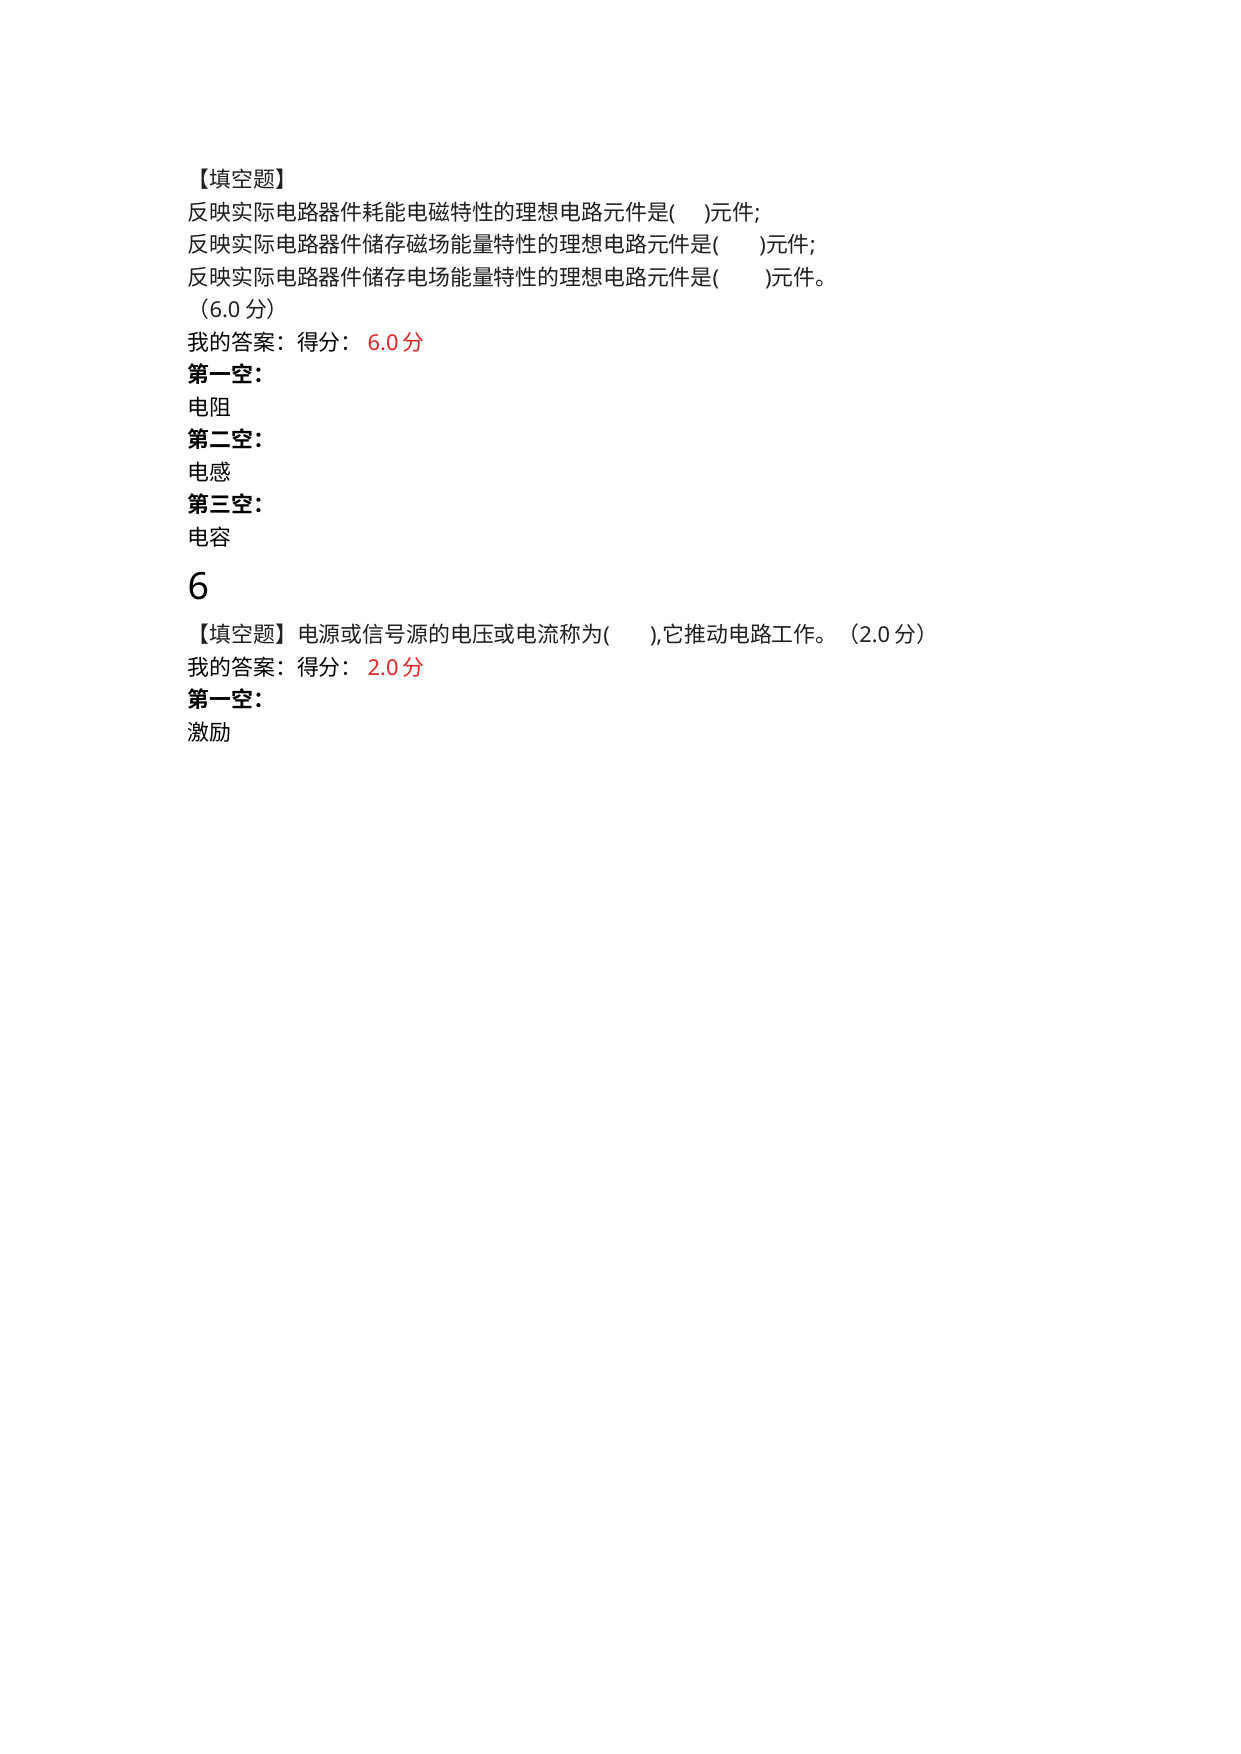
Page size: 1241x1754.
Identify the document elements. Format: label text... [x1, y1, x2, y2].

text （6.0分） [187, 292, 1053, 324]
text 【填空题】电源或信号源的电压或电流称为( ),它推动电路工作。（2.0分） [187, 617, 1053, 649]
text 我的答案：得分： 2.0分 [187, 649, 1053, 682]
text 第二空： [187, 422, 1053, 454]
text 第三空： [187, 487, 1053, 519]
text 电阻 [187, 389, 1053, 422]
text 第一空： [187, 682, 1053, 714]
text 反映实际电路器件耗能电磁特性的理想电路元件是( )元件; [187, 194, 1053, 227]
text 6 [187, 552, 1053, 617]
text 激励 [187, 714, 1053, 747]
text 第一空： [187, 357, 1053, 389]
text 反映实际电路器件储存电场能量特性的理想电路元件是( )元件。 [187, 259, 1053, 292]
text 电容 [187, 519, 1053, 552]
text 电感 [187, 454, 1053, 487]
text 【填空题】 [187, 162, 1053, 194]
text 反映实际电路器件储存磁场能量特性的理想电路元件是( )元件; [187, 227, 1053, 259]
text 我的答案：得分： 6.0分 [187, 324, 1053, 357]
